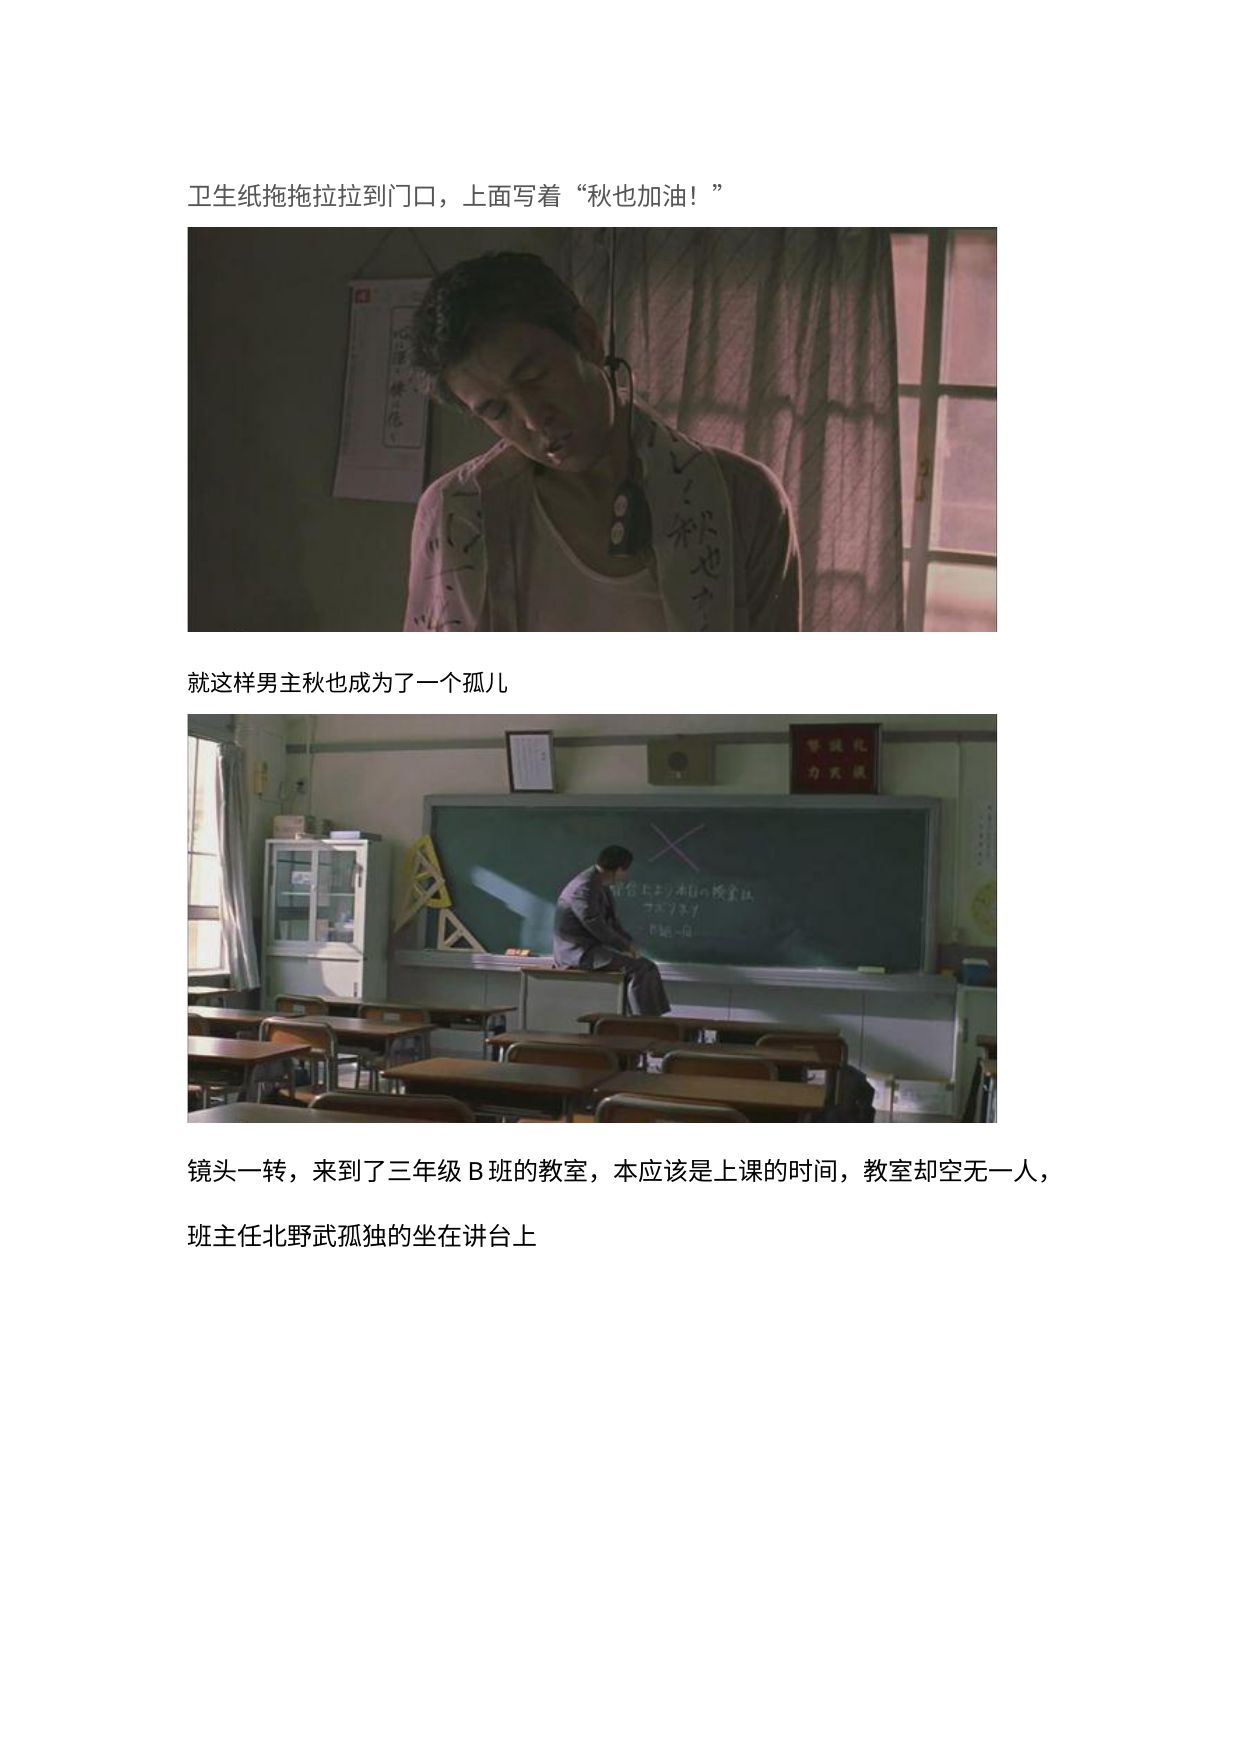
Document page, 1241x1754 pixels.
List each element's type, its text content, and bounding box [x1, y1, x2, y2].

text 就这样男主秋也成为了一个孤儿 [187, 649, 1053, 714]
picture [187, 714, 998, 1123]
picture [187, 227, 998, 632]
text 镜头一转，来到了三年级B班的教室，本应该是上课的时间，教室却空无一人，班主任北野武孤独的坐在讲台上 [187, 1137, 1053, 1267]
